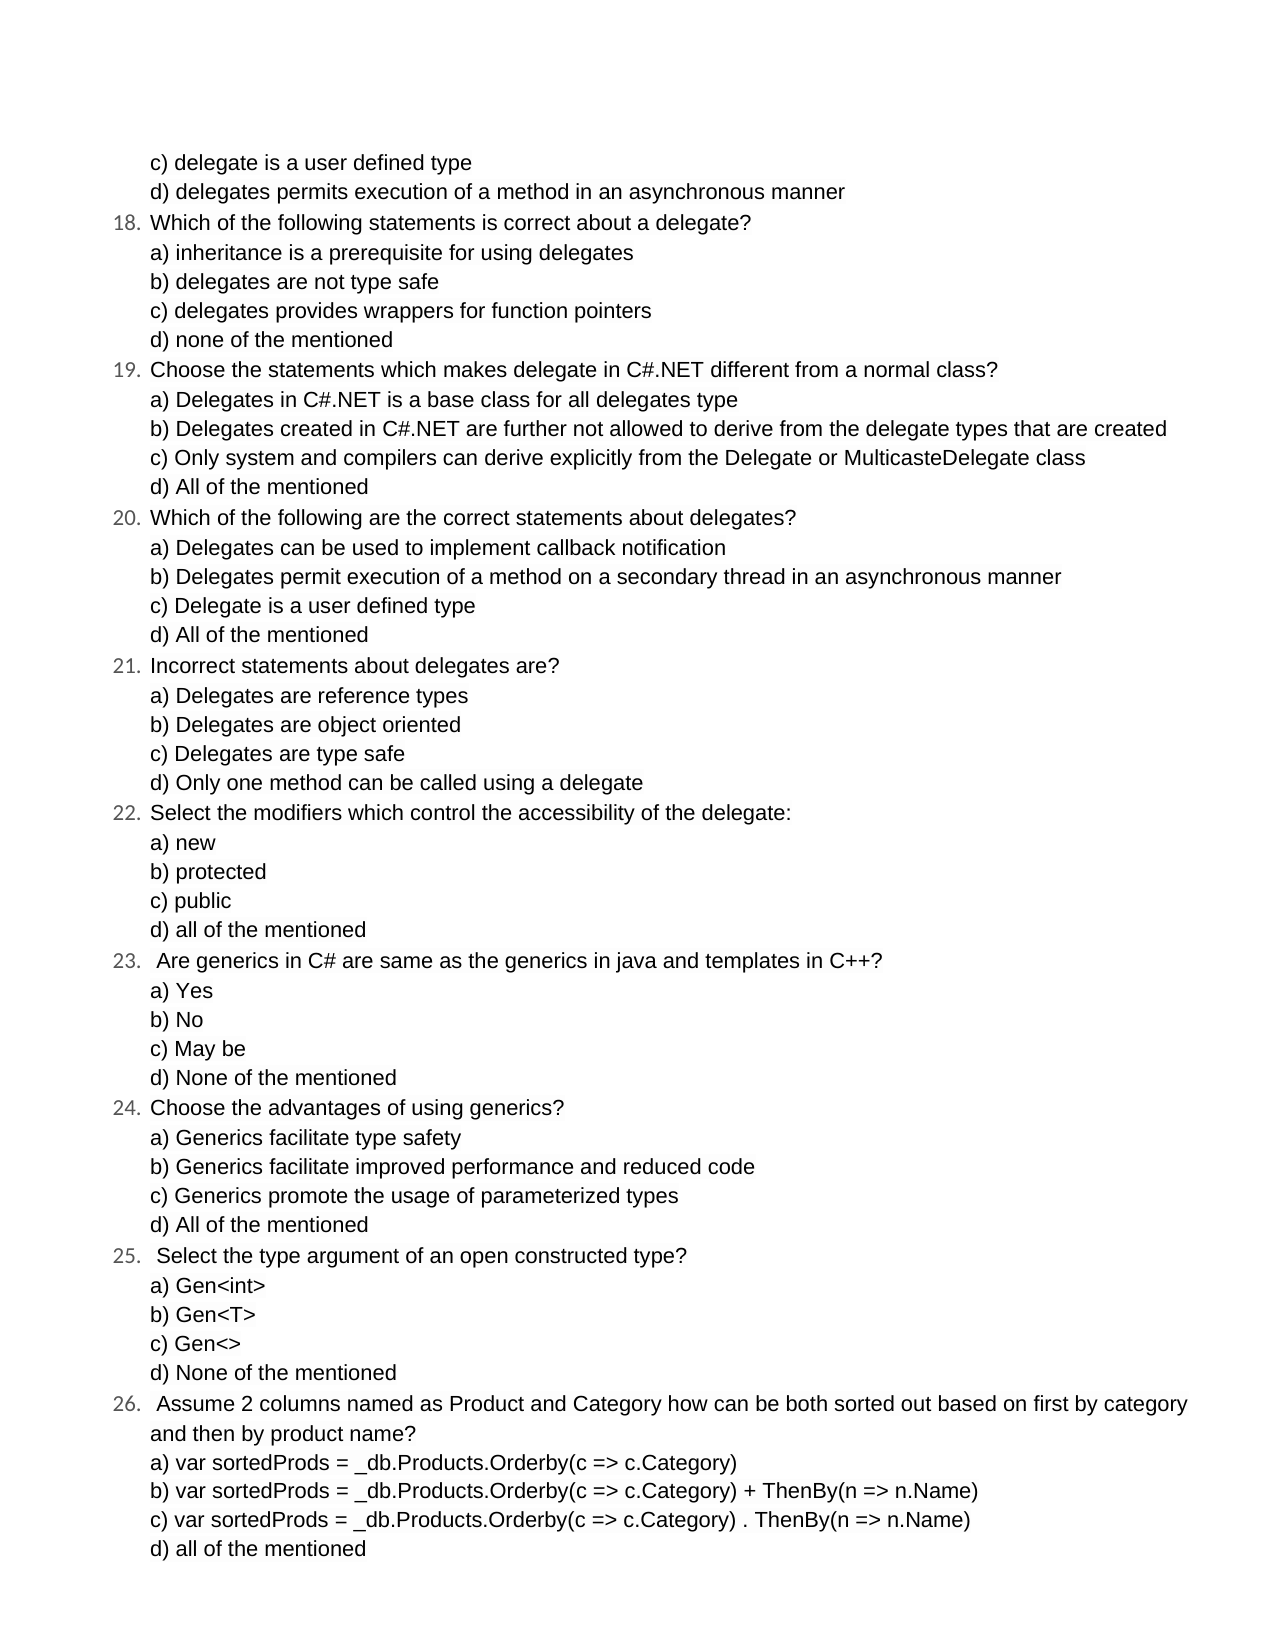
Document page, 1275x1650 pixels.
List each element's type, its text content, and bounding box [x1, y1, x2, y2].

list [112, 150, 1200, 204]
list Select the type argument of an open constructed type? a) Gen<int> b) Gen<T> c) Gen<> d) None of the mentioned [112, 1241, 1200, 1385]
list Choose the advantages of using generics? a) Generics facilitate type safety b) Generics facilitate improved performance and reduced code c) Generics promote the usage of parameterized types d) All of the mentioned [112, 1093, 1200, 1237]
list Are generics in C# are same as the generics in java and templates in C++? a) Yes b) No c) May be d) None of the mentioned [112, 946, 1200, 1090]
list Incorrect statements about delegates are? a) Delegates are reference types b) Delegates are object oriented c) Delegates are type safe d) Only one method can be called using a delegate [112, 651, 1200, 794]
list Select the modifiers which control the accessibility of the delegate: a) new b) protected c) public d) all of the mentioned [112, 798, 1200, 942]
list Assume 2 columns named as Product and Category how can be both sorted out based on first by category and then by product name? a) var sortedProds = _db.Products.Orderby(c => c.Category) b) var sortedProds = _db.Products.Orderby(c => c.Category) + ThenBy(n => n.Name) c) var sortedProds = _db.Products.Orderby(c => c.Category) . ThenBy(n => n.Name) d) all of the mentioned [112, 1389, 1200, 1562]
list Which of the following are the correct statements about delegates? a) Delegates can be used to implement callback notification b) Delegates permit execution of a method on a secondary thread in an asynchronous manner c) Delegate is a user defined type d) All of the mentioned [112, 503, 1200, 647]
list Choose the statements which makes delegate in C#.NET different from a normal class? a) Delegates in C#.NET is a base class for all delegates type b) Delegates created in C#.NET are further not allowed to derive from the delegate types that are created c) Only system and compilers can derive explicitly from the Delegate or MulticasteDelegate class d) All of the mentioned [112, 356, 1200, 499]
list Which of the following statements is correct about a delegate? a) inheritance is a prerequisite for using delegates b) delegates are not type safe c) delegates provides wrappers for function pointers d) none of the mentioned [112, 208, 1200, 352]
